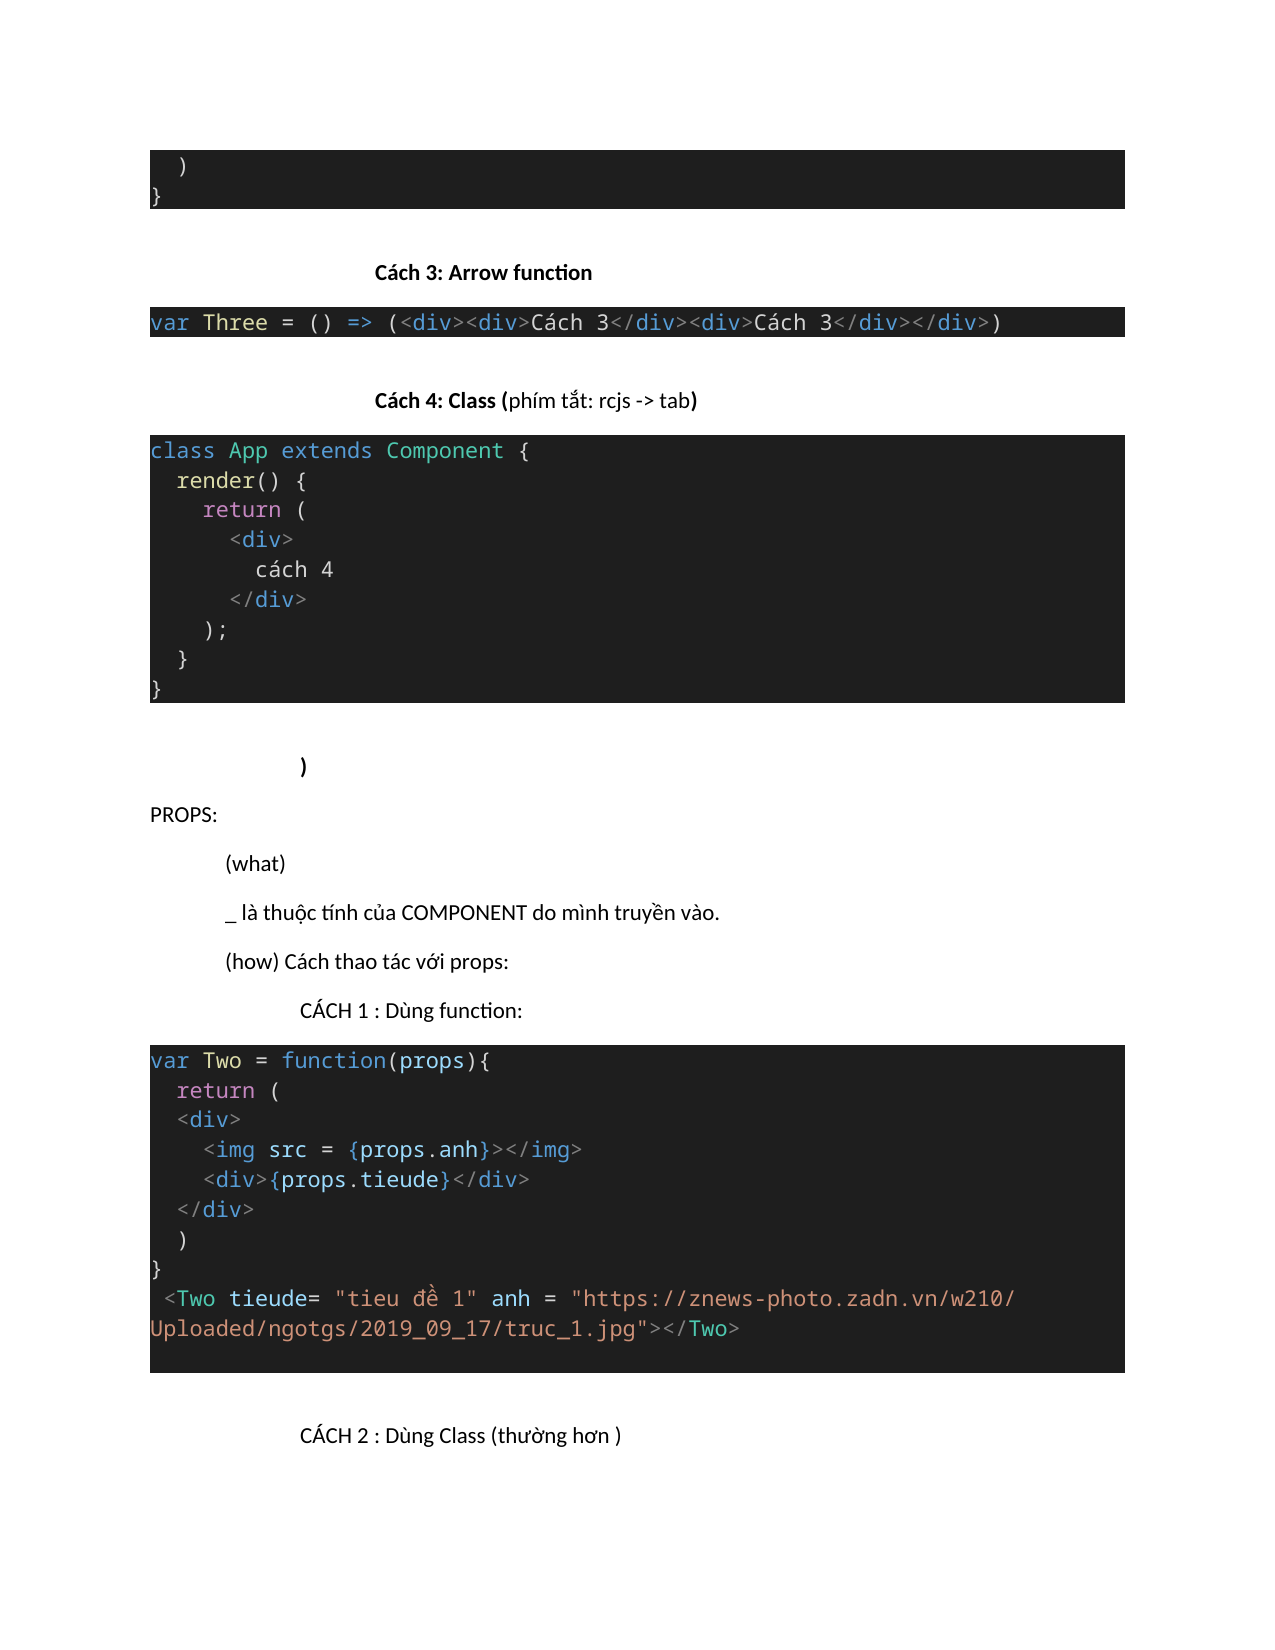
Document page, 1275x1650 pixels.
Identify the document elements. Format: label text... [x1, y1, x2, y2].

text } [150, 673, 1125, 703]
text var Three = () => (<div><div>Cách 3</div><div>Cách 3</div></div>) [150, 307, 1125, 337]
text return ( [150, 1075, 1125, 1104]
text return ( [150, 494, 1125, 524]
text ) [150, 1224, 1125, 1253]
text _ là thuộc tính của COMPONENT do mình truyền vào. [150, 898, 1125, 926]
text CÁCH 1 : Dùng function: [150, 996, 1125, 1024]
text class App extends Component { [150, 435, 1125, 464]
text var Two = function(props){ [150, 1045, 1125, 1075]
text <div> [150, 1104, 1125, 1134]
text <div>{props.tieude}</div> [150, 1164, 1125, 1194]
text } [150, 643, 1125, 673]
text (how) Cách thao tác với props: [150, 947, 1125, 975]
text } [150, 180, 1125, 209]
text (what) [150, 849, 1125, 877]
text cách 4 [150, 554, 1125, 584]
text </div> [150, 584, 1125, 613]
text <div> [150, 524, 1125, 554]
text } [150, 1253, 1125, 1283]
text PROPS: [150, 801, 1125, 829]
text CÁCH 2 : Dùng Class (thường hơn ) [150, 1421, 1125, 1449]
text <Two tieude= "tieu đề 1" anh = "https://znews-photo.zadn.vn/w210/Uploaded/ngotgs/2019_09_17/truc_1.jpg"></Two> [150, 1283, 1125, 1343]
text <img src = {props.anh}></img> [150, 1134, 1125, 1164]
text render() { [150, 464, 1125, 494]
text Cách 4: Class (phím tắt: rcjs -> tab) [150, 386, 1125, 414]
text Cách 3: Arrow function [150, 258, 1125, 286]
text ) [225, 752, 1125, 780]
text </div> [150, 1194, 1125, 1224]
text ); [150, 613, 1125, 643]
text ) [150, 150, 1125, 180]
